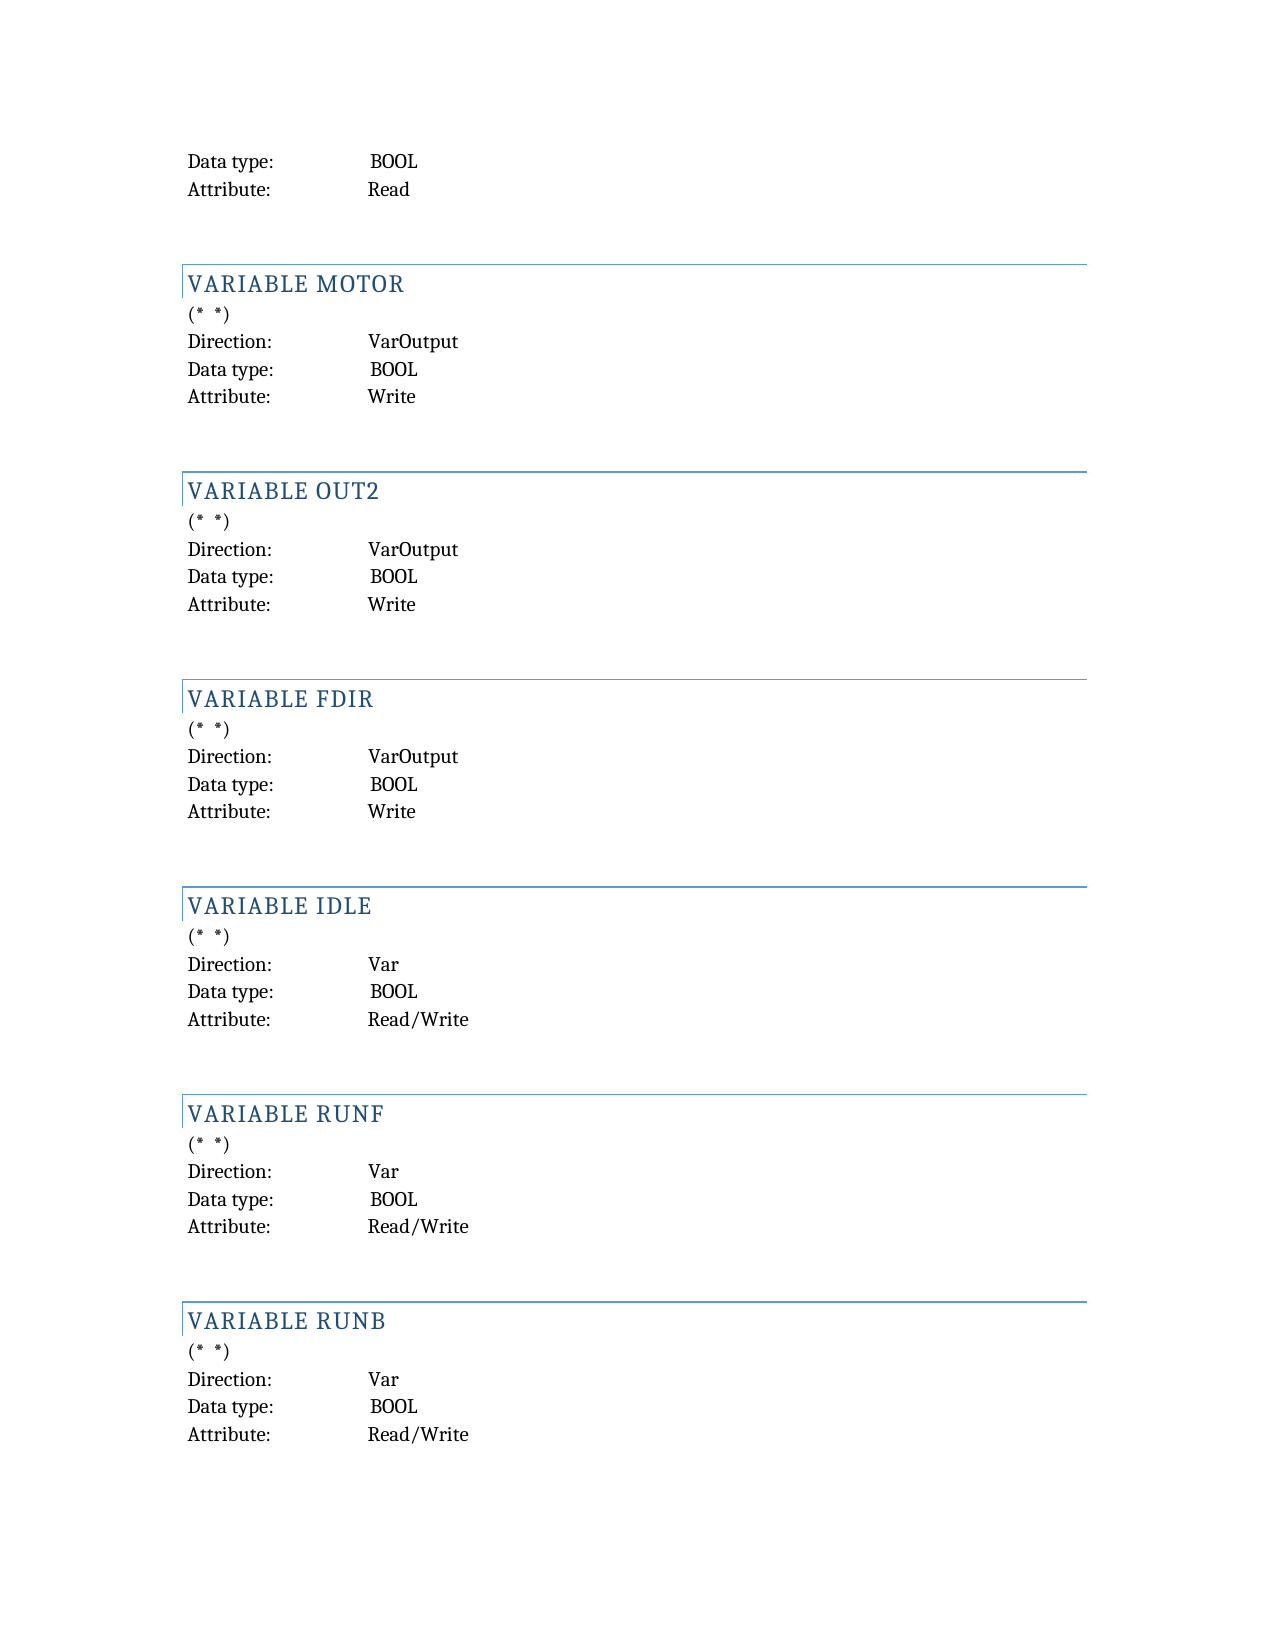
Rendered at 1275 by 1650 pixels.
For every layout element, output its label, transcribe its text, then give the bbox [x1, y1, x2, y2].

text Variable runb [183, 1303, 1087, 1336]
text Data type: BOOL [187, 1187, 1087, 1211]
text (* *) [187, 510, 1087, 534]
text Direction: Var [187, 1367, 1087, 1391]
text Data type: BOOL [187, 1395, 1087, 1419]
text Direction: VarOutput [187, 745, 1087, 769]
text (* *) [187, 1132, 1087, 1156]
text Variable motor [183, 265, 1087, 298]
text Attribute: Write [187, 800, 1087, 824]
text Direction: Var [187, 1160, 1087, 1184]
text Variable out2 [183, 473, 1087, 506]
text Direction: Var [187, 952, 1087, 976]
text Data type: BOOL [187, 150, 1087, 174]
text Variable fdir [183, 680, 1087, 713]
text Attribute: Read/Write [187, 1007, 1087, 1031]
text (* *) [187, 925, 1087, 949]
text Variable runf [183, 1095, 1087, 1128]
text Variable Idle [183, 888, 1087, 921]
text Direction: VarOutput [187, 330, 1087, 354]
text (* *) [187, 302, 1087, 326]
text Data type: BOOL [187, 357, 1087, 381]
text Attribute: Write [187, 592, 1087, 616]
text Data type: BOOL [187, 565, 1087, 589]
text Data type: BOOL [187, 772, 1087, 796]
text (* *) [187, 1340, 1087, 1364]
text Attribute: Read [187, 177, 1087, 201]
text Attribute: Write [187, 385, 1087, 409]
text (* *) [187, 717, 1087, 741]
text Attribute: Read/Write [187, 1215, 1087, 1239]
text Attribute: Read/Write [187, 1422, 1087, 1446]
text Direction: VarOutput [187, 537, 1087, 561]
text Data type: BOOL [187, 980, 1087, 1004]
